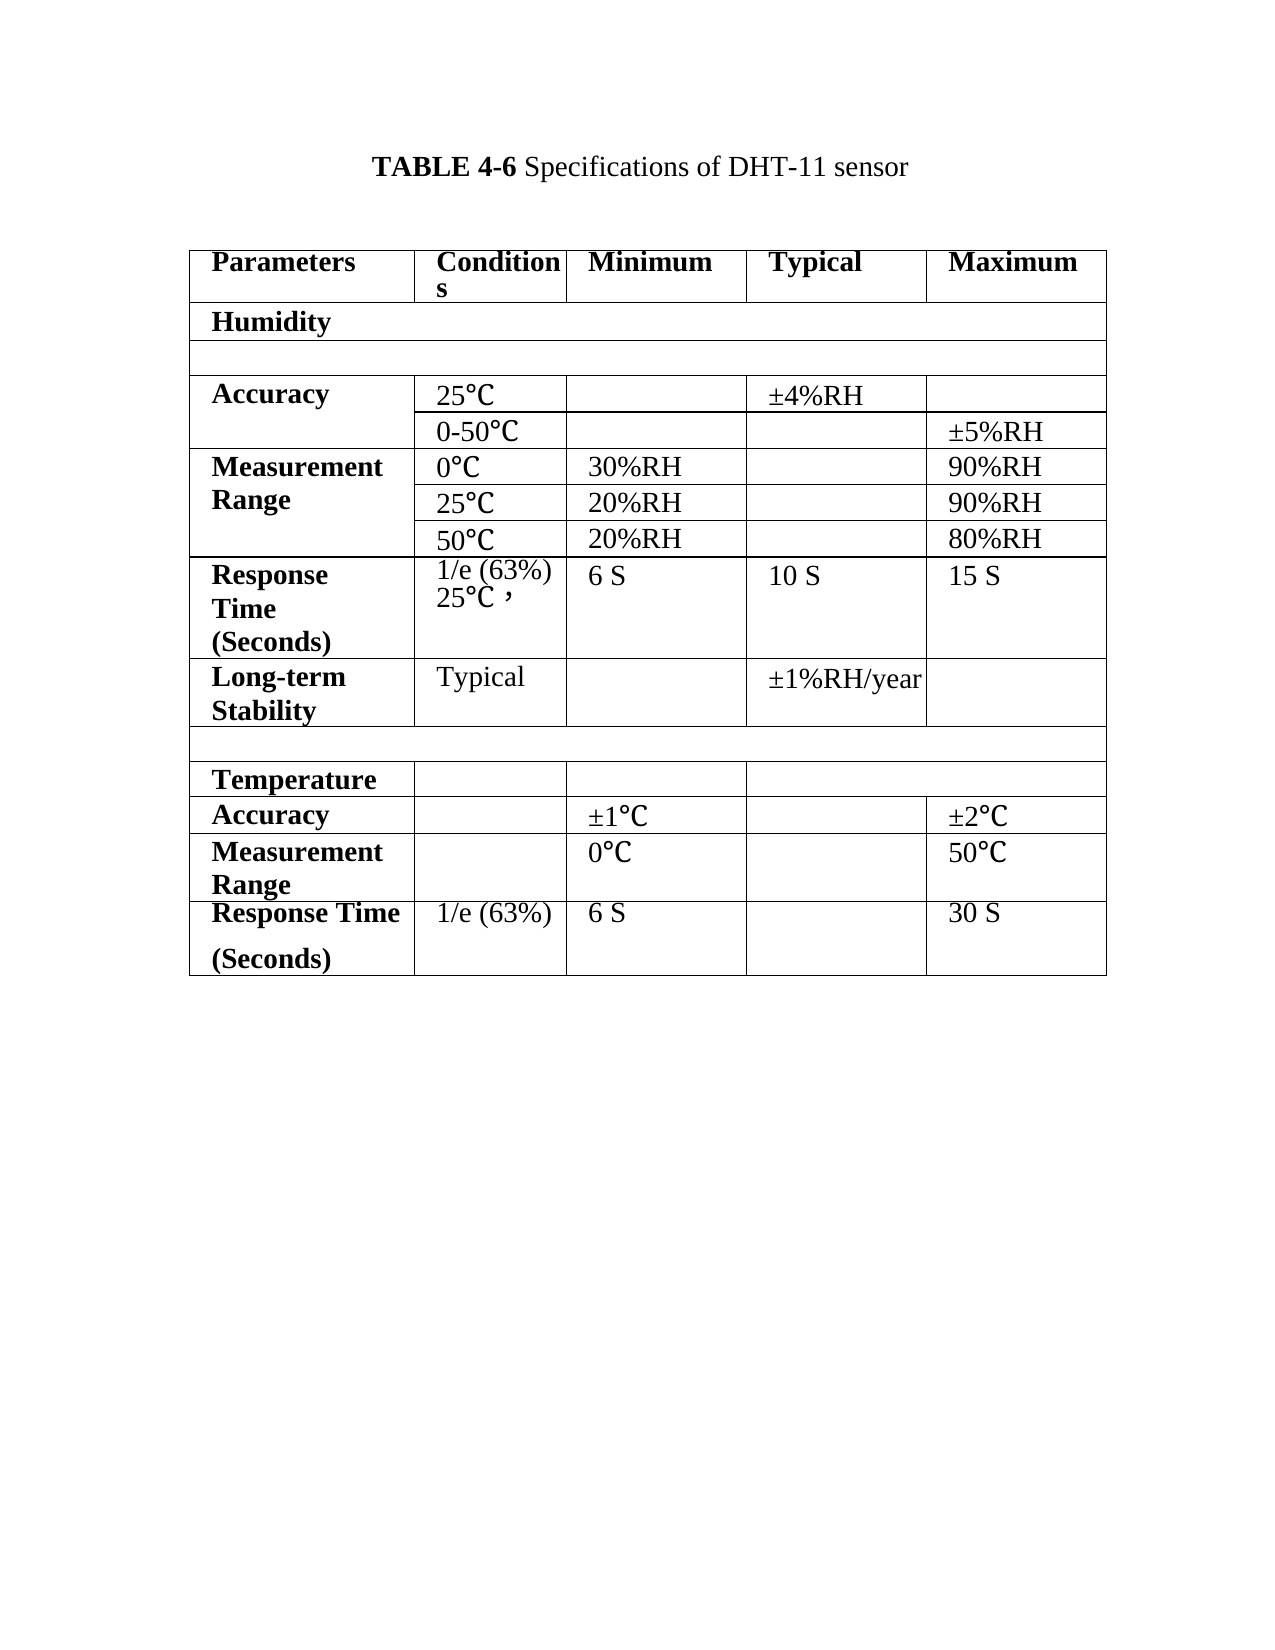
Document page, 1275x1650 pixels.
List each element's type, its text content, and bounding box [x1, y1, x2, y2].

table_cell 30 S [927, 902, 1106, 975]
table_cell [747, 413, 926, 448]
table_cell ±4%RH [747, 376, 926, 411]
table_cell Accuracy [190, 797, 414, 832]
table_cell 25℃ [415, 485, 566, 520]
table_cell [567, 376, 746, 411]
table_cell Accuracy [190, 376, 414, 448]
table_cell 6 S [567, 902, 746, 975]
table_cell 10 S [747, 558, 926, 658]
table_cell [747, 449, 926, 484]
table_cell [567, 413, 746, 448]
table_cell Measurement Range [190, 449, 414, 556]
table_cell 0℃ [415, 449, 566, 484]
table_cell [567, 659, 746, 726]
table_cell [747, 762, 1106, 796]
table_cell [747, 521, 926, 556]
text TABLE 4-6 Specifications of DHT-11 sensor [182, 149, 1131, 183]
table_cell Humidity [190, 303, 1106, 340]
table_cell 0℃ [567, 834, 746, 901]
table_cell 50℃ [927, 834, 1106, 901]
table_cell [190, 727, 1106, 761]
table_cell [747, 834, 926, 901]
table_cell ±5%RH [927, 413, 1106, 448]
table_cell [747, 797, 926, 832]
table_cell 1/e (63%) 25℃， [415, 558, 566, 658]
table_cell [190, 341, 1106, 375]
table_cell Response Time (Seconds) [190, 902, 414, 975]
table_cell 90%RH [927, 449, 1106, 484]
table_cell 0-50℃ [415, 413, 566, 448]
table_header Conditions [415, 251, 566, 302]
table_cell 20%RH [567, 485, 746, 520]
table_cell [747, 902, 926, 975]
table_cell [927, 659, 1106, 726]
table_cell 50℃ [415, 521, 566, 556]
table_cell [927, 376, 1106, 411]
table_header Parameters [190, 251, 414, 302]
table_cell ±1℃ [567, 797, 746, 832]
table_cell 6 S [567, 558, 746, 658]
table_cell 90%RH [927, 485, 1106, 520]
table_cell ±2℃ [927, 797, 1106, 832]
table_cell 15 S [927, 558, 1106, 658]
table_cell 20%RH [567, 521, 746, 556]
table_cell 1/e (63%) [415, 902, 566, 975]
table_cell [415, 834, 566, 901]
table_cell [415, 797, 566, 832]
table_cell [415, 762, 566, 796]
table_cell Typical [415, 659, 566, 726]
table_cell 80%RH [927, 521, 1106, 556]
table_cell ±1%RH/year [747, 659, 926, 726]
table_header Minimum [567, 251, 746, 302]
table_cell 25℃ [415, 376, 566, 411]
table_cell Long-term Stability [190, 659, 414, 726]
table_cell Temperature [190, 762, 414, 796]
table_cell [747, 485, 926, 520]
table_header Typical [747, 251, 926, 302]
table_cell [567, 762, 746, 796]
table_cell Response Time (Seconds) [190, 558, 414, 658]
table_cell Measurement Range [190, 834, 414, 901]
table_cell 30%RH [567, 449, 746, 484]
table_header Maximum [927, 251, 1106, 302]
